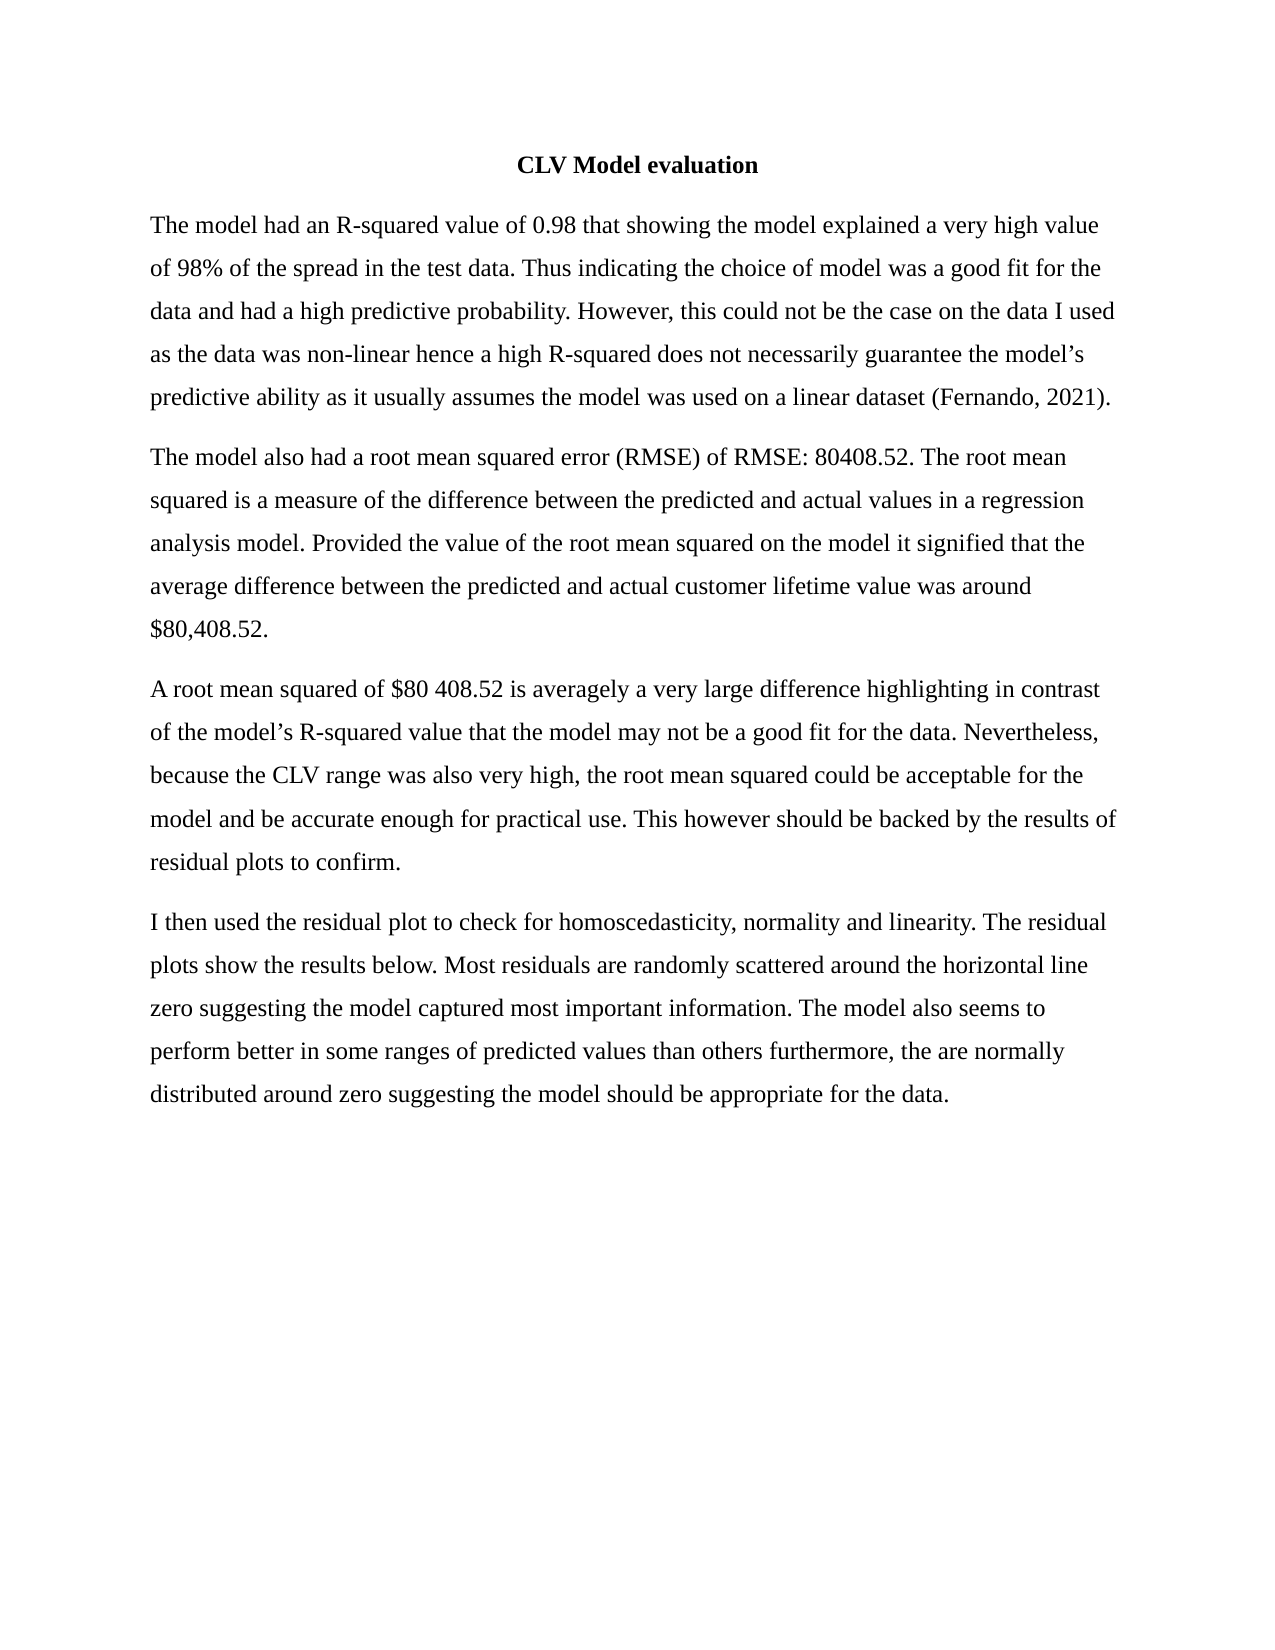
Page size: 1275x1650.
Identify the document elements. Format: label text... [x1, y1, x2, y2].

text The model also had a root mean squared error (RMSE) of RMSE: 80408.52. The root mean squared is a measure of the difference between the predicted and actual values in a regression analysis model. Provided the value of the root mean squared on the model it signified that the average difference between the predicted and actual customer lifetime value was around $80,408.52. [150, 442, 1125, 643]
text The model had an R-squared value of 0.98 that showing the model explained a very high value of 98% of the spread in the test data. Thus indicating the choice of model was a good fit for the data and had a high predictive probability. However, this could not be the case on the data I used as the data was non-linear hence a high R-squared does not necessarily guarantee the model’s predictive ability as it usually assumes the model was used on a linear dataset (Fernando, 2021). [150, 210, 1125, 411]
text A root mean squared of $80 408.52 is averagely a very large difference highlighting in contrast of the model’s R-squared value that the model may not be a good fit for the data. Nevertheless, because the CLV range was also very high, the root mean squared could be acceptable for the model and be accurate enough for practical use. This however should be backed by the results of residual plots to confirm. [150, 674, 1125, 876]
text CLV Model evaluation [150, 150, 1125, 179]
text I then used the residual plot to check for homoscedasticity, normality and linearity. The residual plots show the results below. Most residuals are randomly scattered around the horizontal line zero suggesting the model captured most important information. The model also seems to perform better in some ranges of predicted values than others furthermore, the are normally distributed around zero suggesting the model should be appropriate for the data. [150, 907, 1125, 1108]
